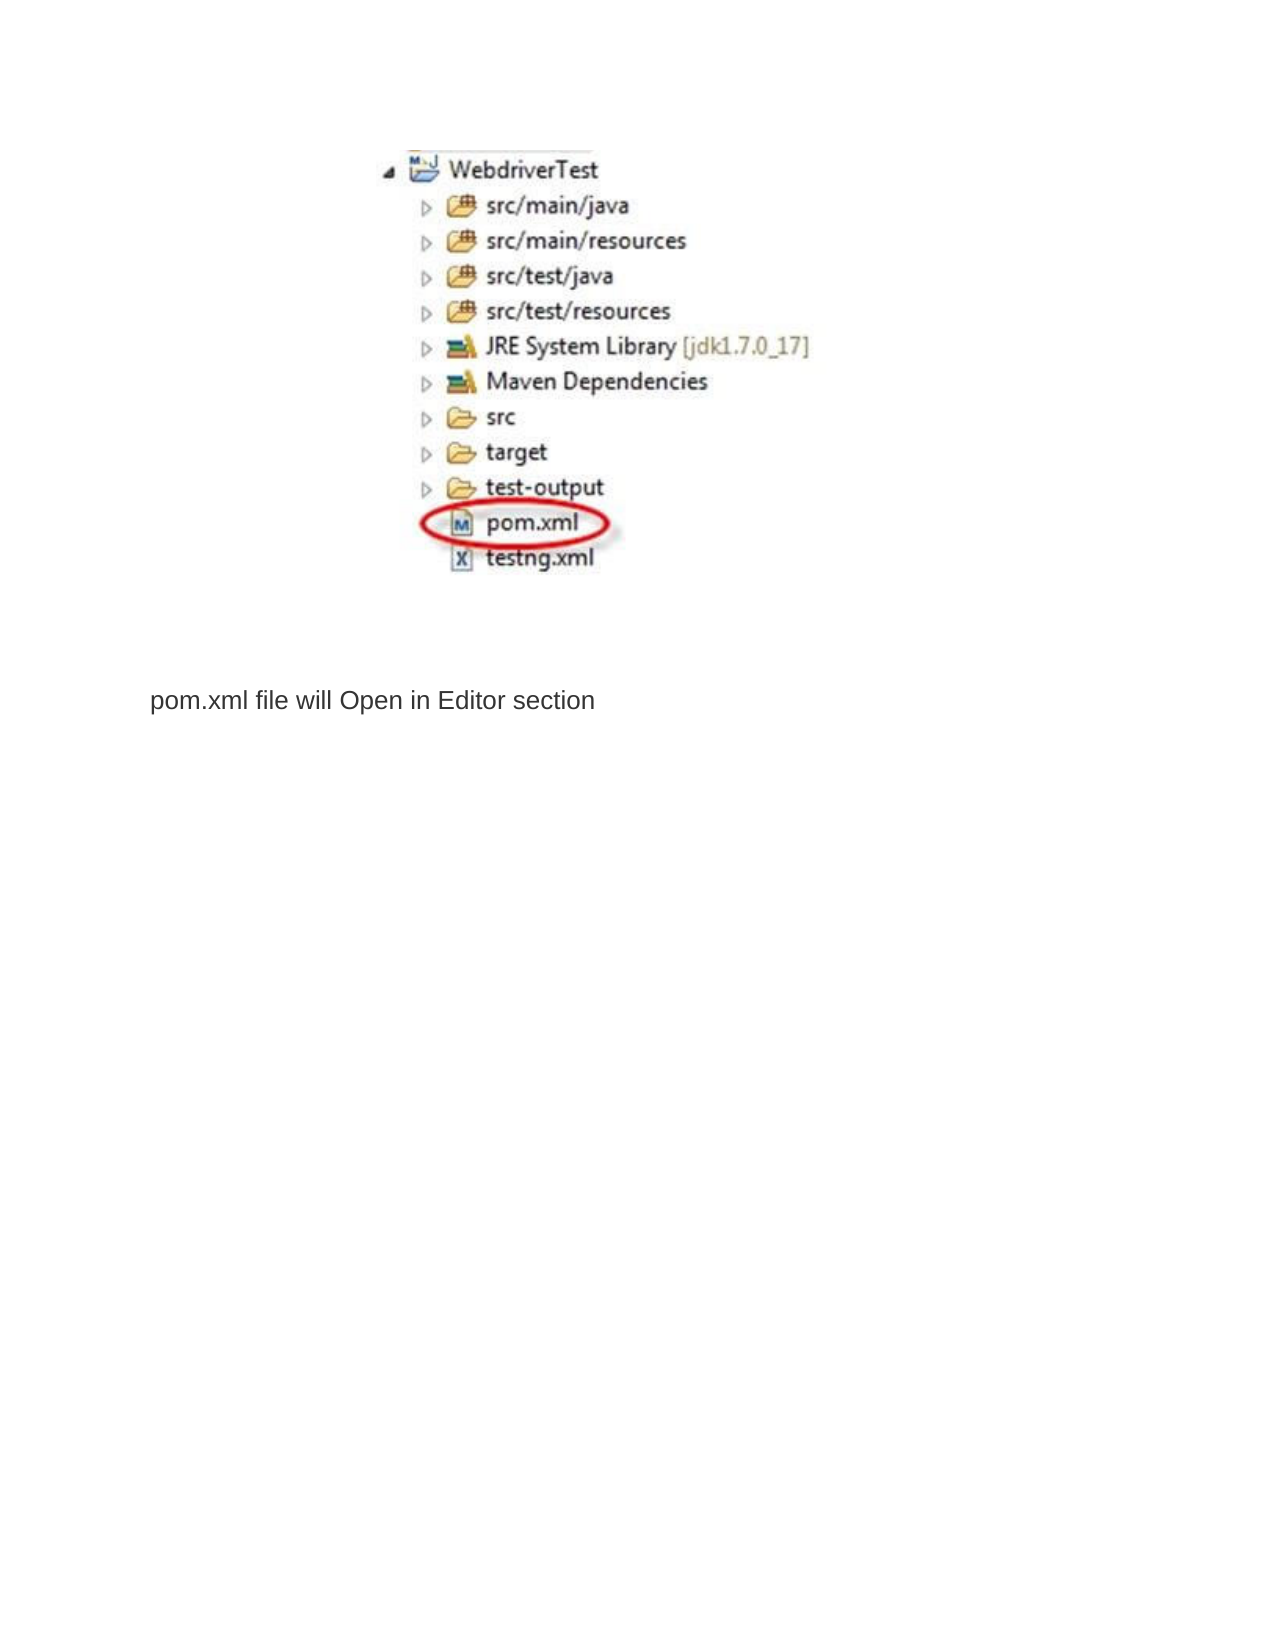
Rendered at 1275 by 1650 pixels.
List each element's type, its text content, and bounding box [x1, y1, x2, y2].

text pom.xml file will Open in Editor section [150, 685, 1125, 715]
picture [376, 150, 899, 597]
